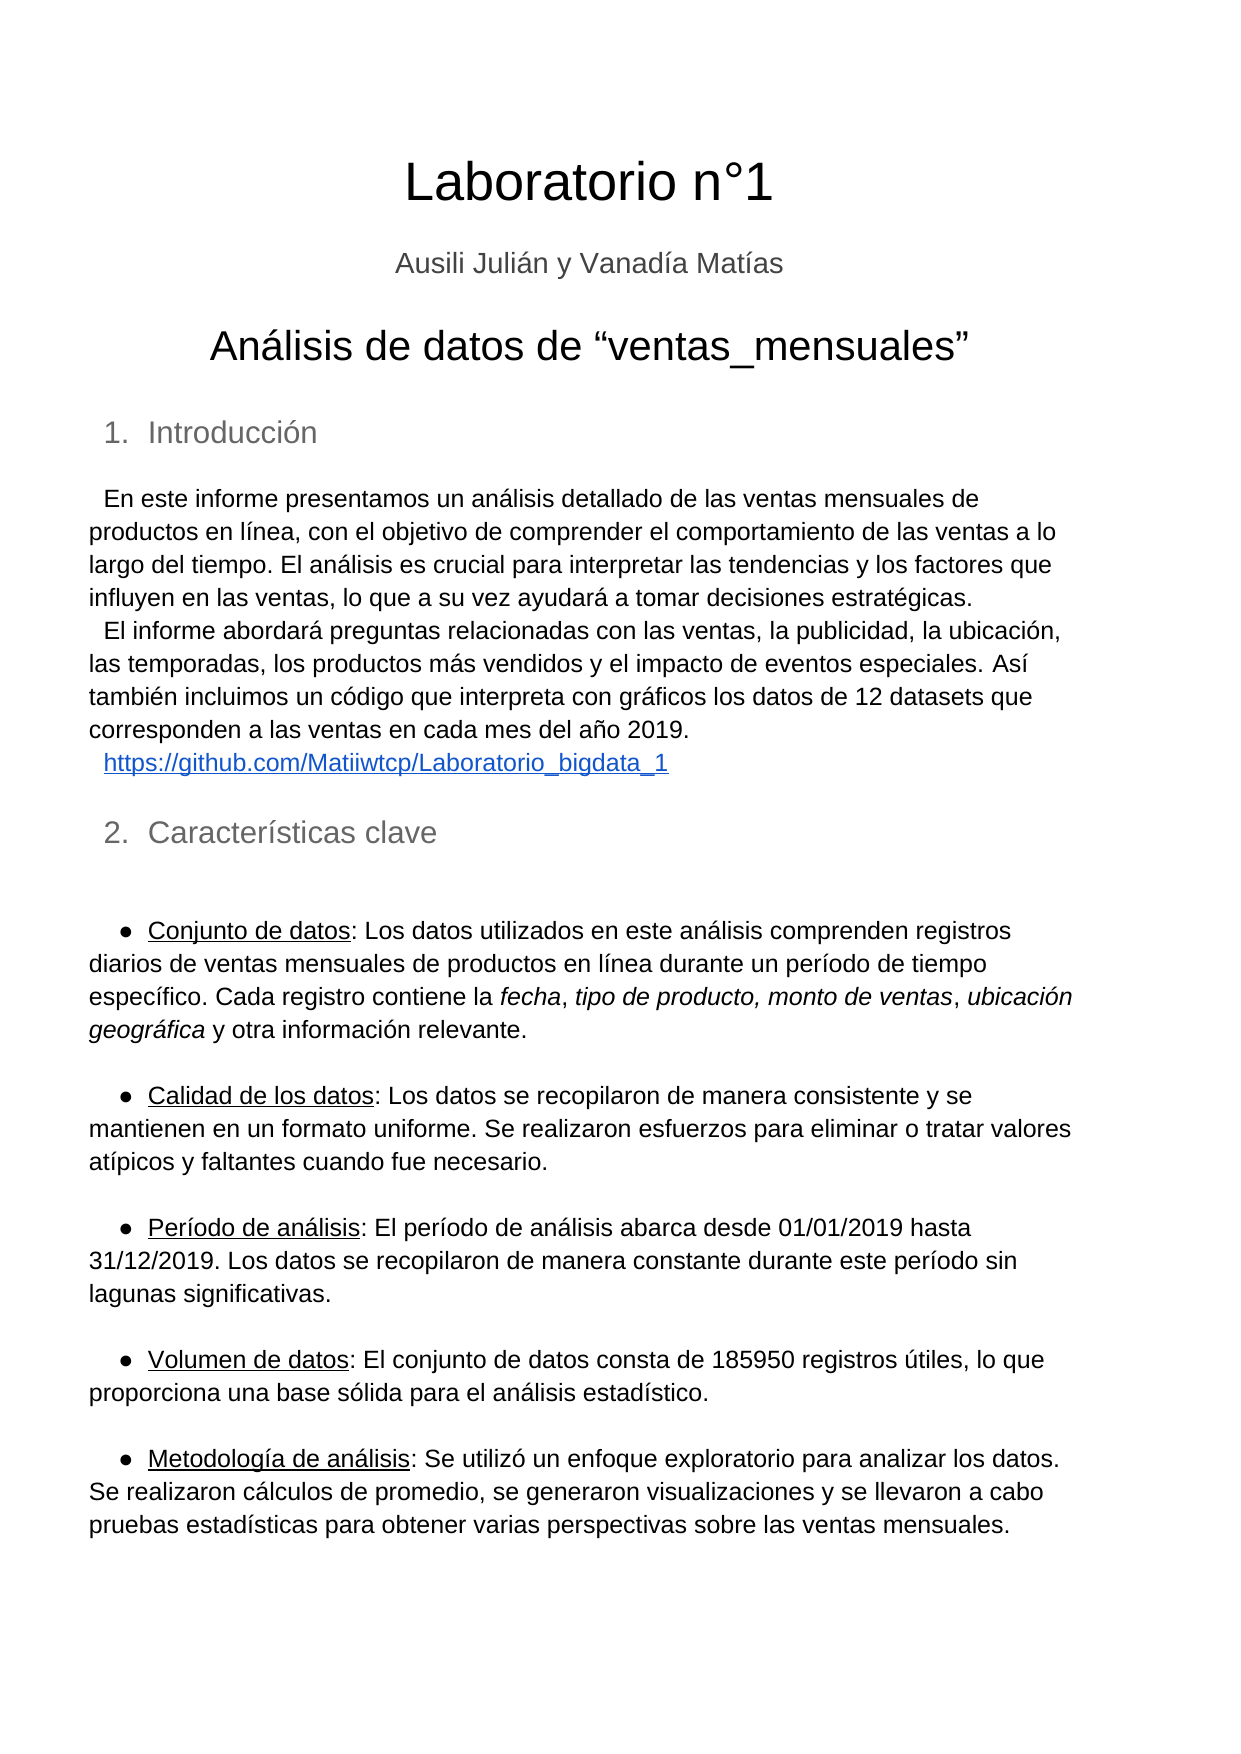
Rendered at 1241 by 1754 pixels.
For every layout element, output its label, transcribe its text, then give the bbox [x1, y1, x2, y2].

text https://github.com/Matiiwtcp/Laboratorio_bigdata_1 [89, 748, 1090, 776]
list Metodología de análisis: Se utilizó un enfoque exploratorio para analizar los datos. Se realizaron cálculos de promedio, se generaron visualizaciones y se llevaron a cabo pruebas estadísticas para obtener varias perspectivas sobre las ventas mensuales. [89, 1444, 1090, 1539]
list Volumen de datos: El conjunto de datos consta de 185950 registros útiles, lo que proporciona una base sólida para el análisis estadístico. [89, 1345, 1090, 1407]
subtitle Características clave [89, 814, 1090, 850]
text El informe abordará preguntas relacionadas con las ventas, la publicidad, la ubicación, las temporadas, los productos más vendidos y el impacto de eventos especiales. Así también incluimos un código que interpreta con gráficos los datos de 12 datasets que corresponden a las ventas en cada mes del año 2019. [89, 616, 1090, 743]
text En este informe presentamos un análisis detallado de las ventas mensuales de productos en línea, con el objetivo de comprender el comportamiento de las ventas a lo largo del tiempo. El análisis es crucial para interpretar las tendencias y los factores que influyen en las ventas, lo que a su vez ayudará a tomar decisiones estratégicas. [89, 483, 1090, 611]
title Laboratorio n°1 [89, 150, 1090, 212]
subtitle Introducción [89, 414, 1090, 450]
list Conjunto de datos: Los datos utilizados en este análisis comprenden registros diarios de ventas mensuales de productos en línea durante un período de tiempo específico. Cada registro contiene la fecha, tipo de producto, monto de ventas, ubicación geográfica y otra información relevante. [89, 916, 1090, 1044]
list Calidad de los datos: Los datos se recopilaron de manera consistente y se mantienen en un formato uniforme. Se realizaron esfuerzos para eliminar o tratar valores atípicos y faltantes cuando fue necesario. [89, 1081, 1090, 1176]
subtitle Análisis de datos de “ventas_mensuales” [89, 321, 1090, 369]
subtitle Ausili Julián y Vanadía Matías [89, 246, 1090, 279]
list Período de análisis: El período de análisis abarca desde 01/01/2019 hasta 31/12/2019. Los datos se recopilaron de manera constante durante este período sin lagunas significativas. [89, 1213, 1090, 1308]
